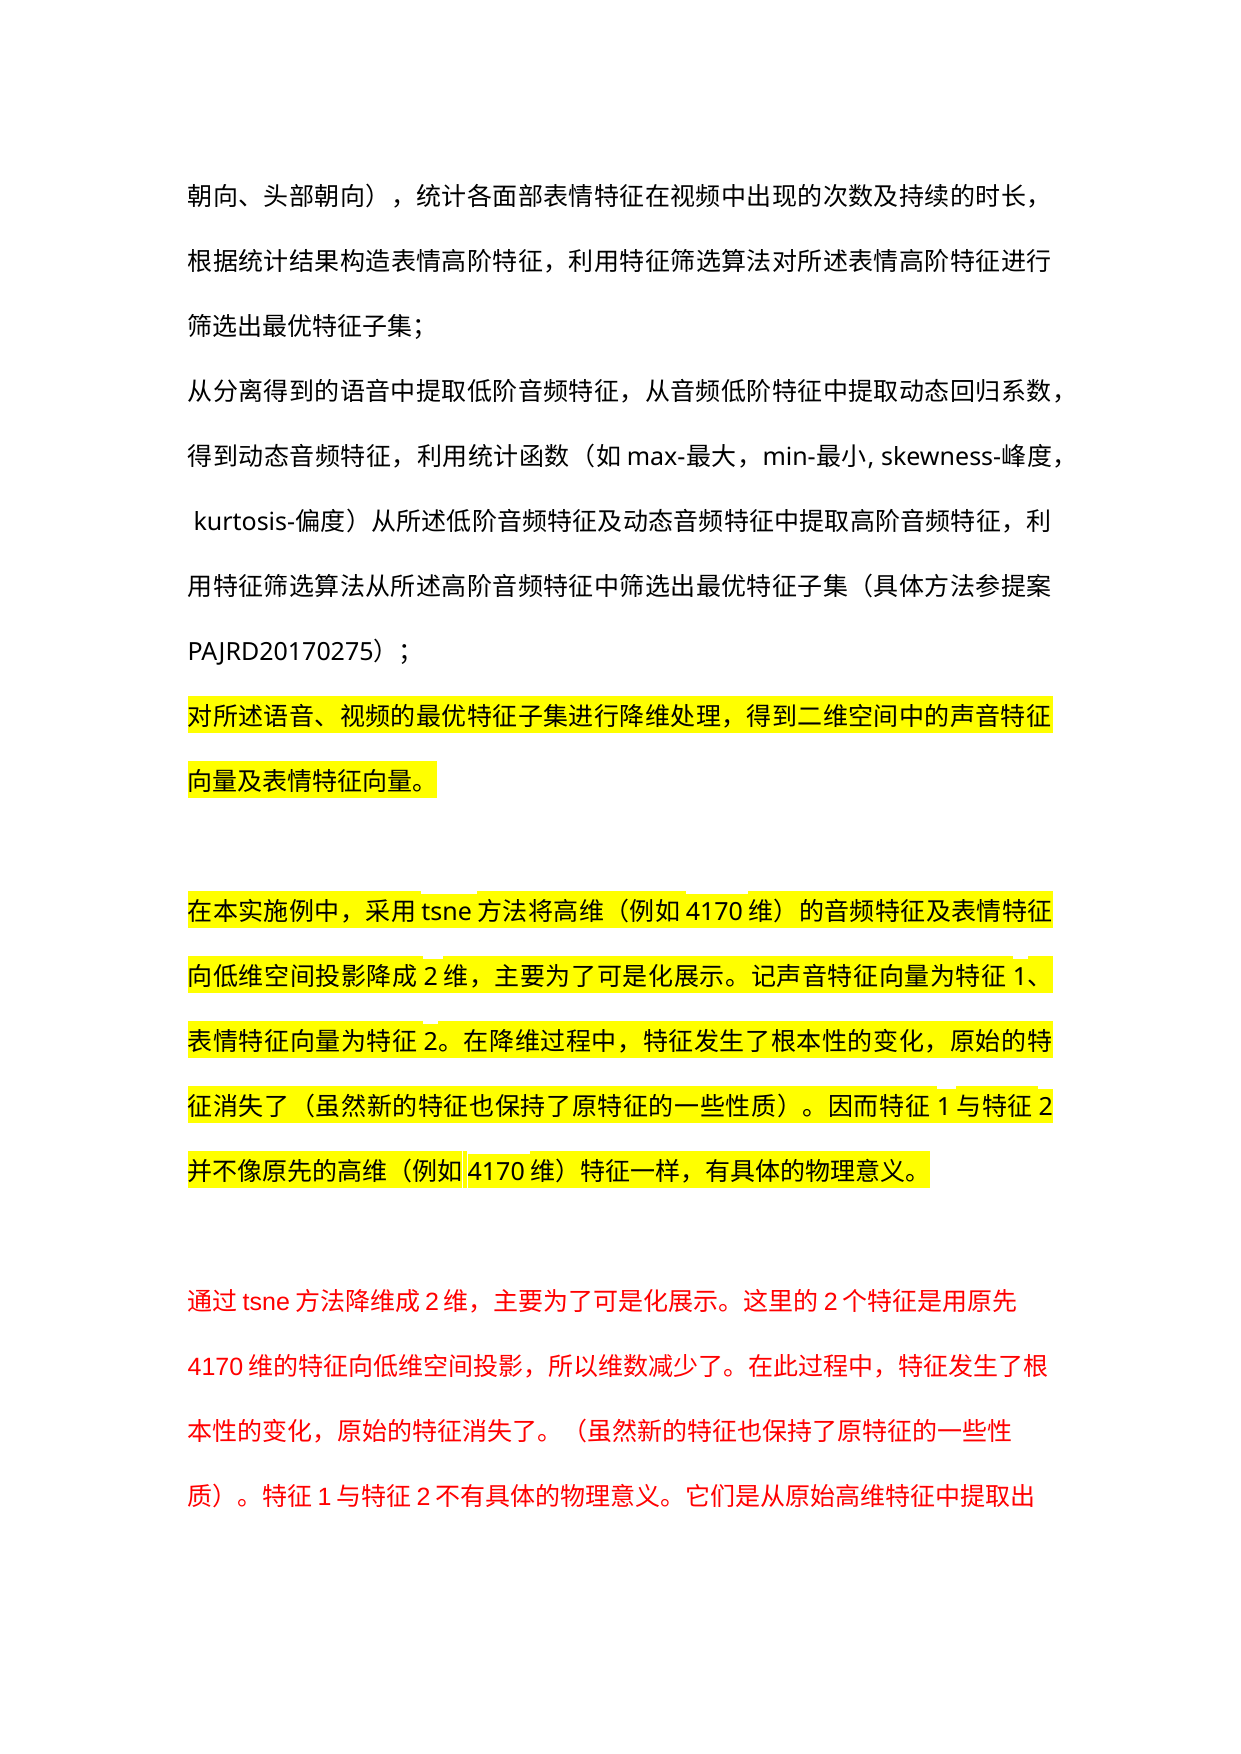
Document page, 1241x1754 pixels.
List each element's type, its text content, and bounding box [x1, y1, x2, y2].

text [187, 162, 1053, 357]
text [187, 1267, 1053, 1527]
text 对所述语音、视频的最优特征子集进行降维处理，得到二维空间中的声音特征向量及表情特征向量。 [187, 682, 1053, 812]
text 在本实施例中，采用tsne方法将高维（例如4170维）的音频特征及表情特征向低维空间投影降成2维，主要为了可是化展示。记声音特征向量为特征1、表情特征向量为特征2。在降维过程中，特征发生了根本性的变化，原始的特征消失了（虽然新的特征也保持了原特征的一些性质）。因而特征1与特征2并不像原先的高维（例如4170维）特征一样，有具体的物理意义。 [187, 877, 1053, 1202]
text 从分离得到的语音中提取低阶音频特征，从音频低阶特征中提取动态回归系数，得到动态音频特征，利用统计函数（如max-最大，min-最小, skewness-峰度， kurtosis-偏度）从所述低阶音频特征及动态音频特征中提取高阶音频特征，利用特征筛选算法从所述高阶音频特征中筛选出最优特征子集（具体方法参提案PAJRD20170275）； [187, 357, 1053, 682]
